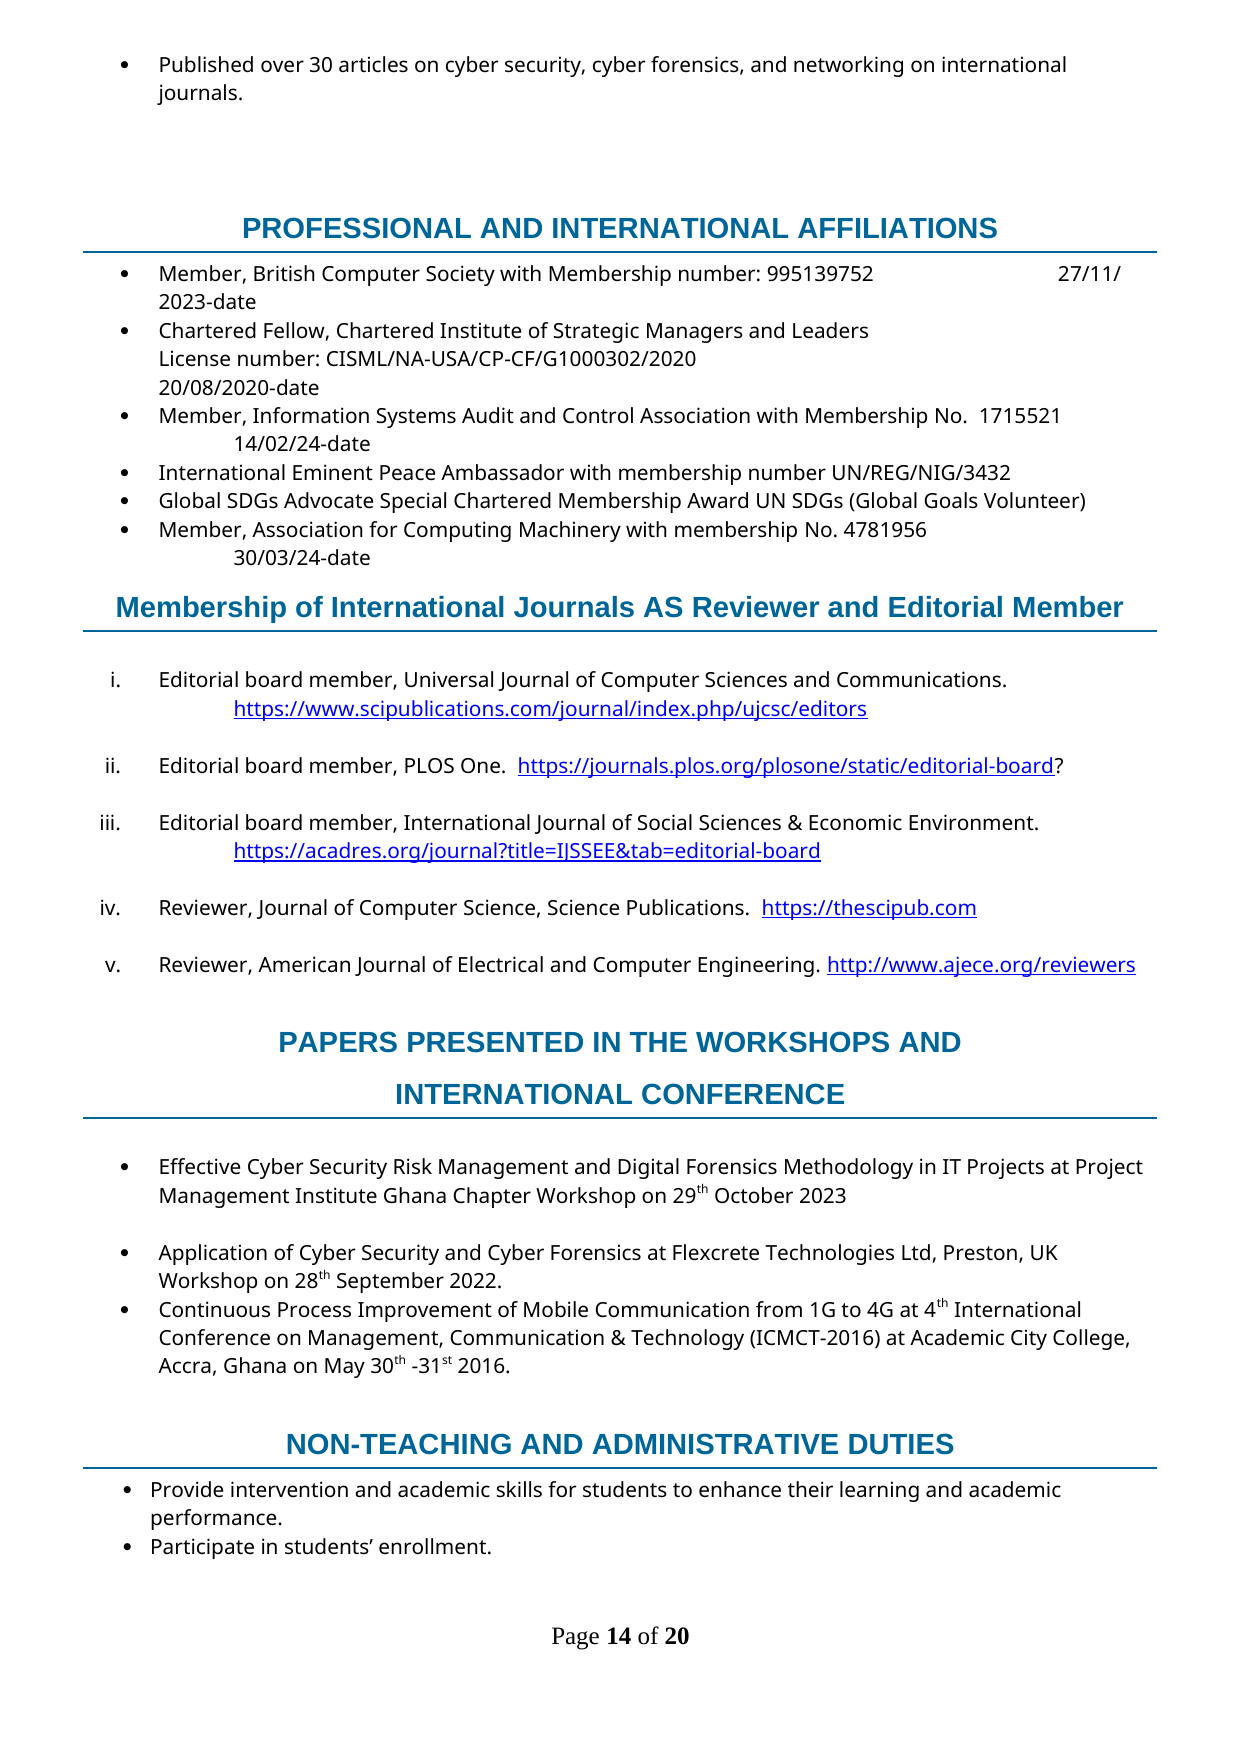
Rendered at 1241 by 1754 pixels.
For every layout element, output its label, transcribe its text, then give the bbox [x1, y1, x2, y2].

list Member, Information Systems Audit and Control Association with Membership No. 1715521 14/02/24-date [121, 401, 1157, 458]
title NON-TEACHING AND ADMINISTRATIVE DUTIES [83, 1425, 1157, 1467]
list Application of Cyber Security and Cyber Forensics at Flexcrete Technologies Ltd, Preston, UK Workshop on 28th September 2022. [114, 1238, 1157, 1295]
list International Eminent Peace Ambassador with membership number UN/REG/NIG/3432 [121, 458, 1157, 486]
text https://acadres.org/journal?title=IJSSEE&tab=editorial-board [227, 836, 1157, 864]
list Participate in students’ enrollment. [124, 1532, 1157, 1560]
list Editorial board member, International Journal of Social Sciences & Economic Environment. [114, 808, 1157, 836]
list Reviewer, American Journal of Electrical and Computer Engineering. http://www.ajece.org/reviewers [114, 950, 1157, 978]
list Editorial board member, PLOS One. https://journals.plos.org/plosone/static/editorial-board? [114, 751, 1157, 779]
title INTERNATIONAL CONFERENCE [83, 1075, 1157, 1117]
text License number: CISML/NA-USA/CP-CF/G1000302/2020 20/08/2020-date [152, 344, 1157, 401]
list Global SDGs Advocate Special Chartered Membership Award UN SDGs (Global Goals Volunteer) [121, 486, 1157, 515]
title PAPERS PRESENTED IN THE WORKSHOPS AND [83, 1023, 1157, 1059]
list Effective Cyber Security Risk Management and Digital Forensics Methodology in IT Projects at Project Management Institute Ghana Chapter Workshop on 29th October 2023 [121, 1152, 1157, 1209]
list Reviewer, Journal of Computer Science, Science Publications. https://thescipub.com [114, 893, 1157, 921]
list Continuous Process Improvement of Mobile Communication from 1G to 4G at 4th International Conference on Management, Communication & Technology (ICMCT-2016) at Academic City College, Accra, Ghana on May 30th -31st 2016. [121, 1295, 1157, 1380]
title Membership of International Journals AS Reviewer and Editorial Member [83, 588, 1157, 630]
list Chartered Fellow, Chartered Institute of Strategic Managers and Leaders [114, 316, 1157, 344]
list Member, British Computer Society with Membership number: 995139752 27/11/ 2023-date [121, 259, 1157, 316]
list Published over 30 articles on cyber security, cyber forensics, and networking on international journals. [121, 50, 1157, 107]
list Editorial board member, Universal Journal of Computer Sciences and Communications. [114, 665, 1157, 694]
list Provide intervention and academic skills for students to enhance their learning and academic performance. [124, 1475, 1157, 1532]
list Member, Association for Computing Machinery with membership No. 4781956 30/03/24-date [121, 515, 1157, 572]
text https://www.scipublications.com/journal/index.php/ujcsc/editors [227, 694, 1157, 722]
title PROFESSIONAL AND INTERNATIONAL AFFILIATIONS [83, 209, 1157, 251]
